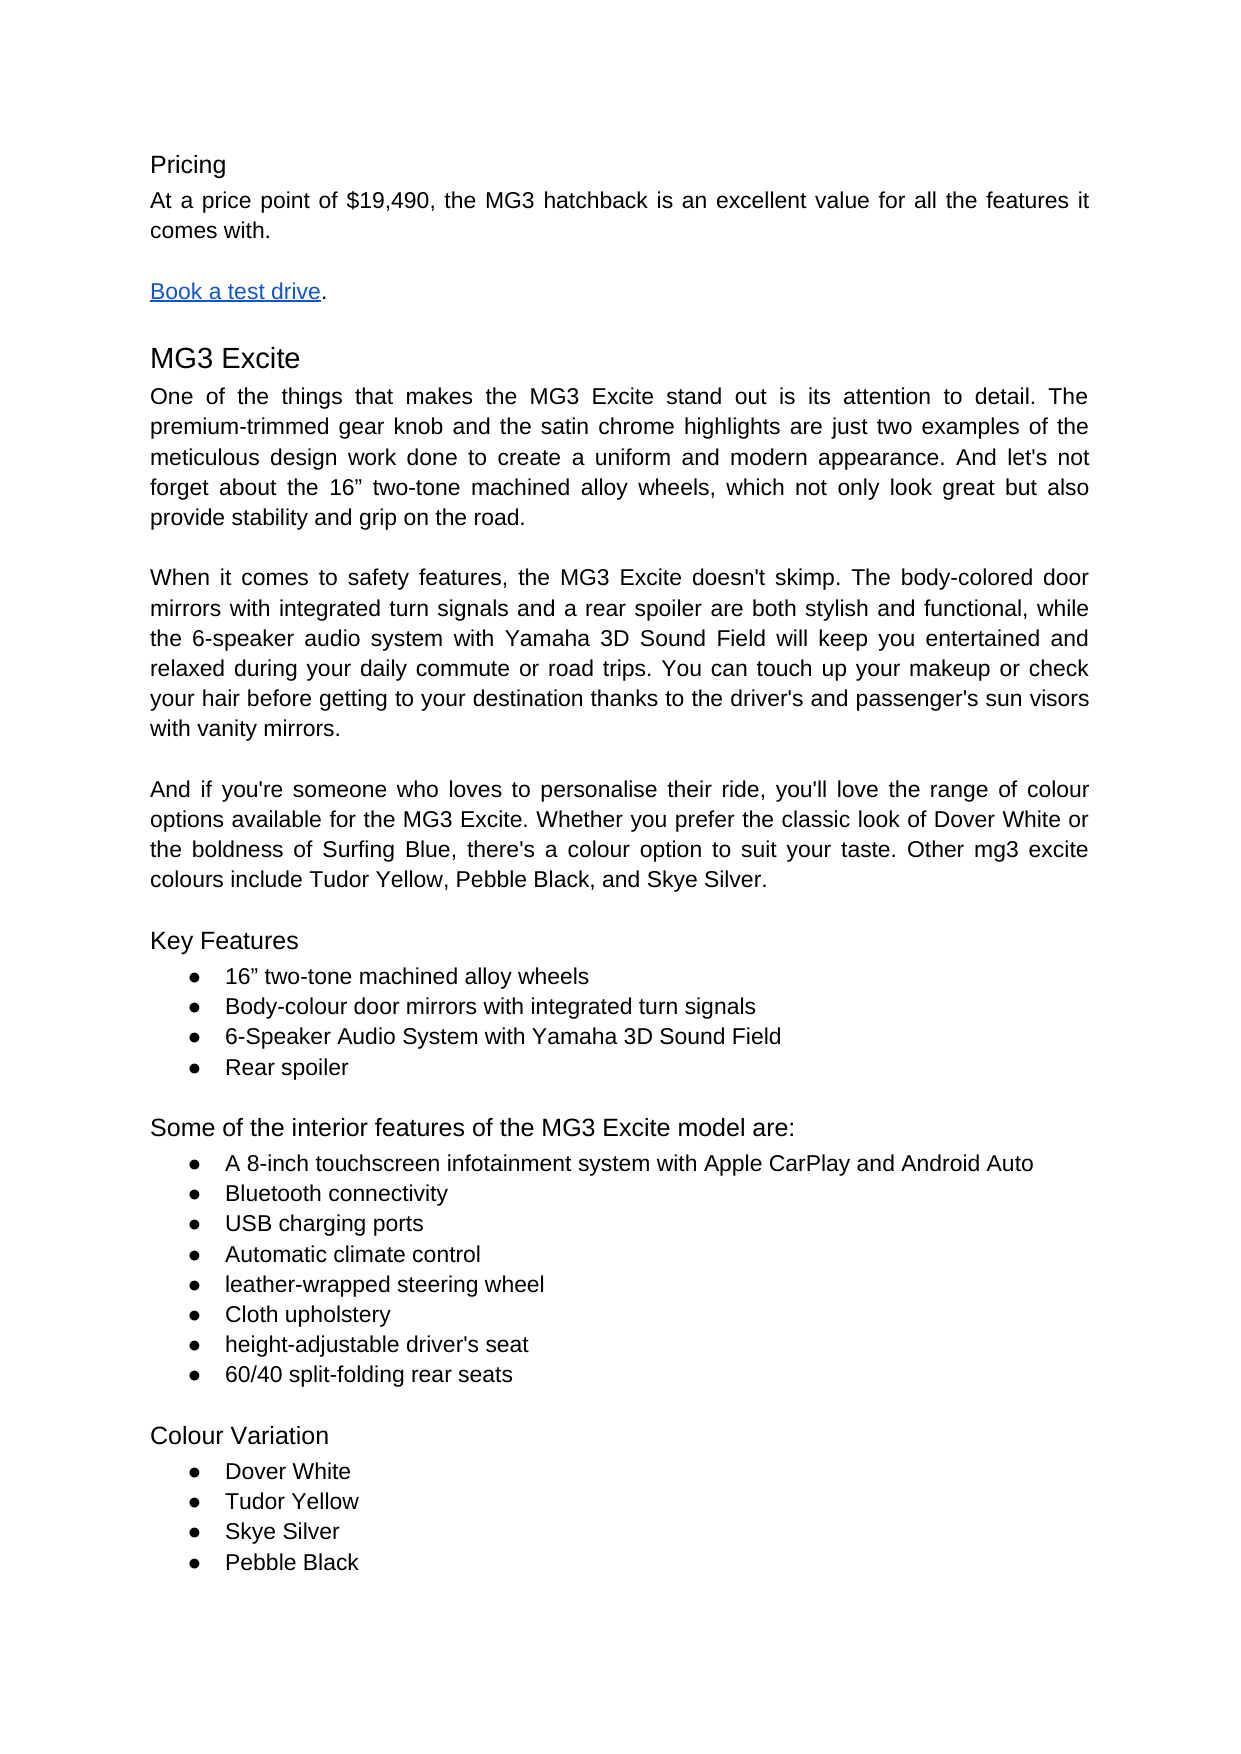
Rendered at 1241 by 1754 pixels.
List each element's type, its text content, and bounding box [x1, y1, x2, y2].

list Tudor Yellow [187, 1488, 1090, 1514]
list Cloth upholstery [187, 1301, 1090, 1327]
list A 8-inch touchscreen infotainment system with Apple CarPlay and Android Auto [187, 1150, 1090, 1176]
list Pebble Black [187, 1548, 1090, 1575]
list Dover White [187, 1458, 1090, 1484]
text At a price point of $19,490, the MG3 hatchback is an excellent value for all the features it comes with. [150, 187, 1090, 244]
text And if you're someone who loves to personalise their ride, you'll love the range of colour options available for the MG3 Excite. Whether you prefer the classic look of Dover White or the boldness of Surfing Blue, there's a colour option to suit your taste. Other mg3 excite colours include Tudor Yellow, Pebble Black, and Skye Silver. [150, 776, 1090, 893]
list Bluetooth connectivity [187, 1180, 1090, 1207]
subtitle Colour Variation [150, 1421, 1090, 1449]
subtitle MG3 Excite [150, 341, 1090, 375]
subtitle Key Features [150, 926, 1090, 954]
subtitle Some of the interior features of the MG3 Excite model are: [150, 1113, 1090, 1142]
list leather-wrapped steering wheel [187, 1271, 1090, 1297]
list 16” two-tone machined alloy wheels [187, 963, 1090, 989]
list Body-colour door mirrors with integrated turn signals [187, 993, 1090, 1019]
text Book a test drive. [150, 278, 1090, 304]
list Skye Silver [187, 1518, 1090, 1545]
subtitle Pricing [150, 150, 1090, 179]
list 6-Speaker Audio System with Yamaha 3D Sound Field [187, 1023, 1090, 1050]
text One of the things that makes the MG3 Excite stand out is its attention to detail. The premium-trimmed gear knob and the satin chrome highlights are just two examples of the meticulous design work done to create a uniform and modern appearance. And let's not forget about the 16” two-tone machined alloy wheels, which not only look great but also provide stability and grip on the road. [150, 383, 1090, 530]
list 60/40 split-folding rear seats [187, 1361, 1090, 1388]
list Rear spoiler [187, 1053, 1090, 1080]
list USB charging ports [187, 1210, 1090, 1237]
text When it comes to safety features, the MG3 Excite doesn't skimp. The body-colored door mirrors with integrated turn signals and a rear spoiler are both stylish and functional, while the 6-speaker audio system with Yamaha 3D Sound Field will keep you entertained and relaxed during your daily commute or road trips. You can touch up your makeup or check your hair before getting to your destination thanks to the driver's and passenger's sun visors with vanity mirrors. [150, 564, 1090, 742]
list Automatic climate control [187, 1241, 1090, 1267]
list height-adjustable driver's seat [187, 1331, 1090, 1358]
